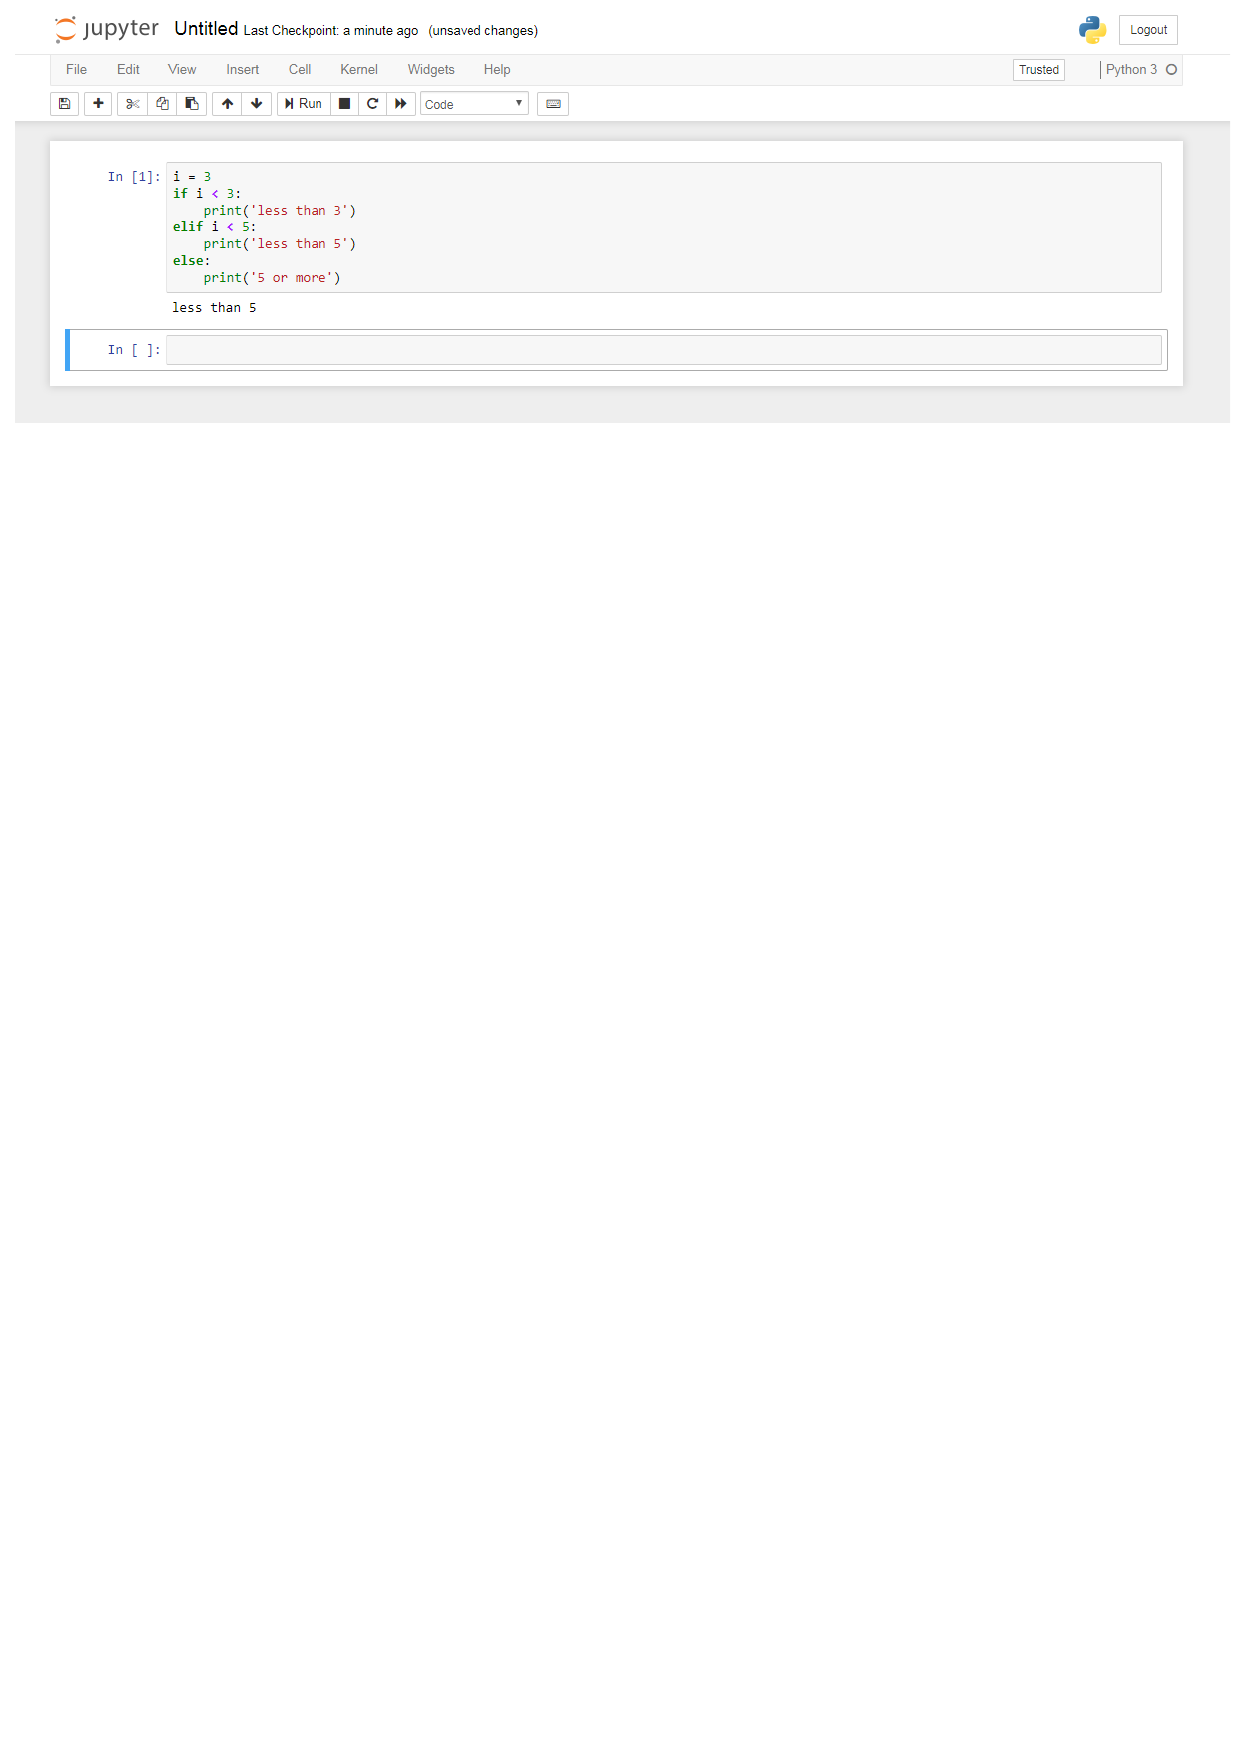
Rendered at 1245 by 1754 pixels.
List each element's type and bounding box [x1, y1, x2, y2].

picture [15, 15, 1231, 423]
